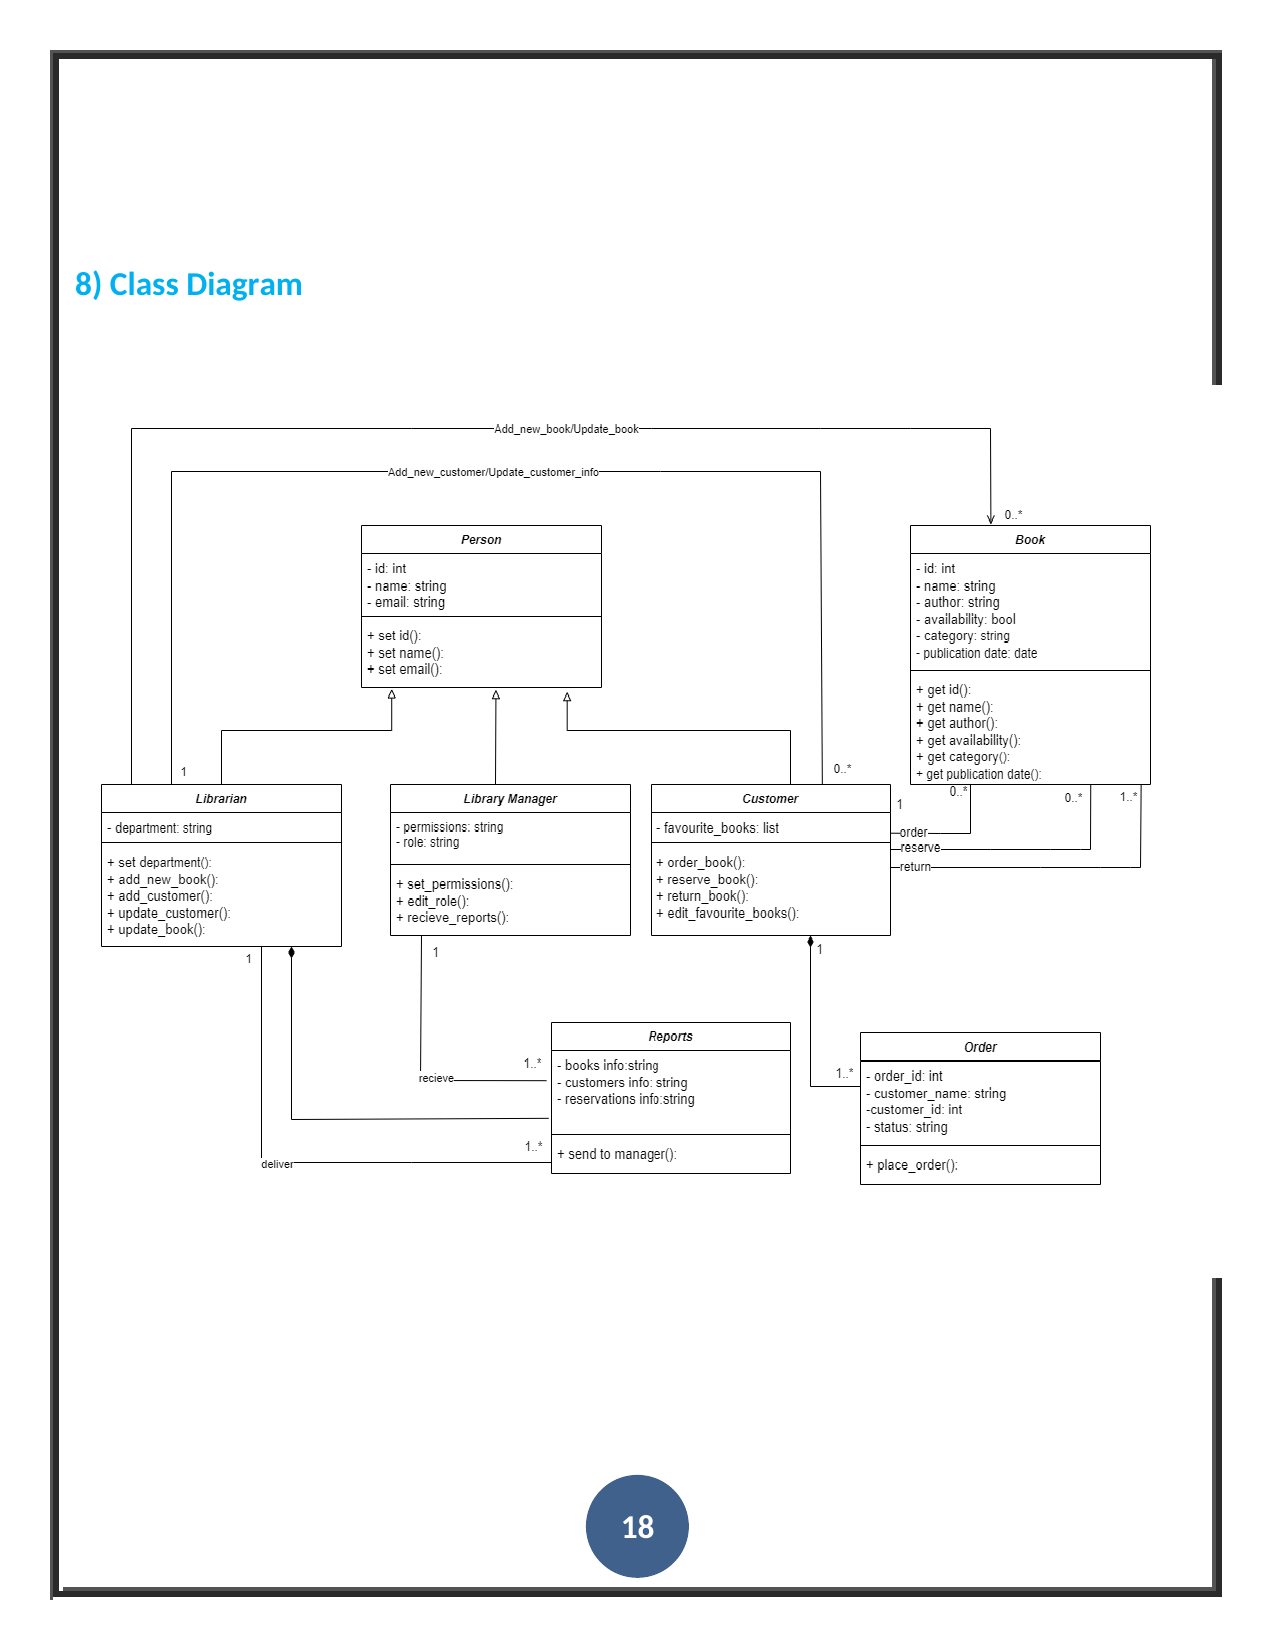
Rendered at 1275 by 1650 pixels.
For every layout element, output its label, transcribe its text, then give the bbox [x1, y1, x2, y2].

text 8) Class Diagram [75, 263, 1185, 304]
picture [71, 385, 1238, 1278]
